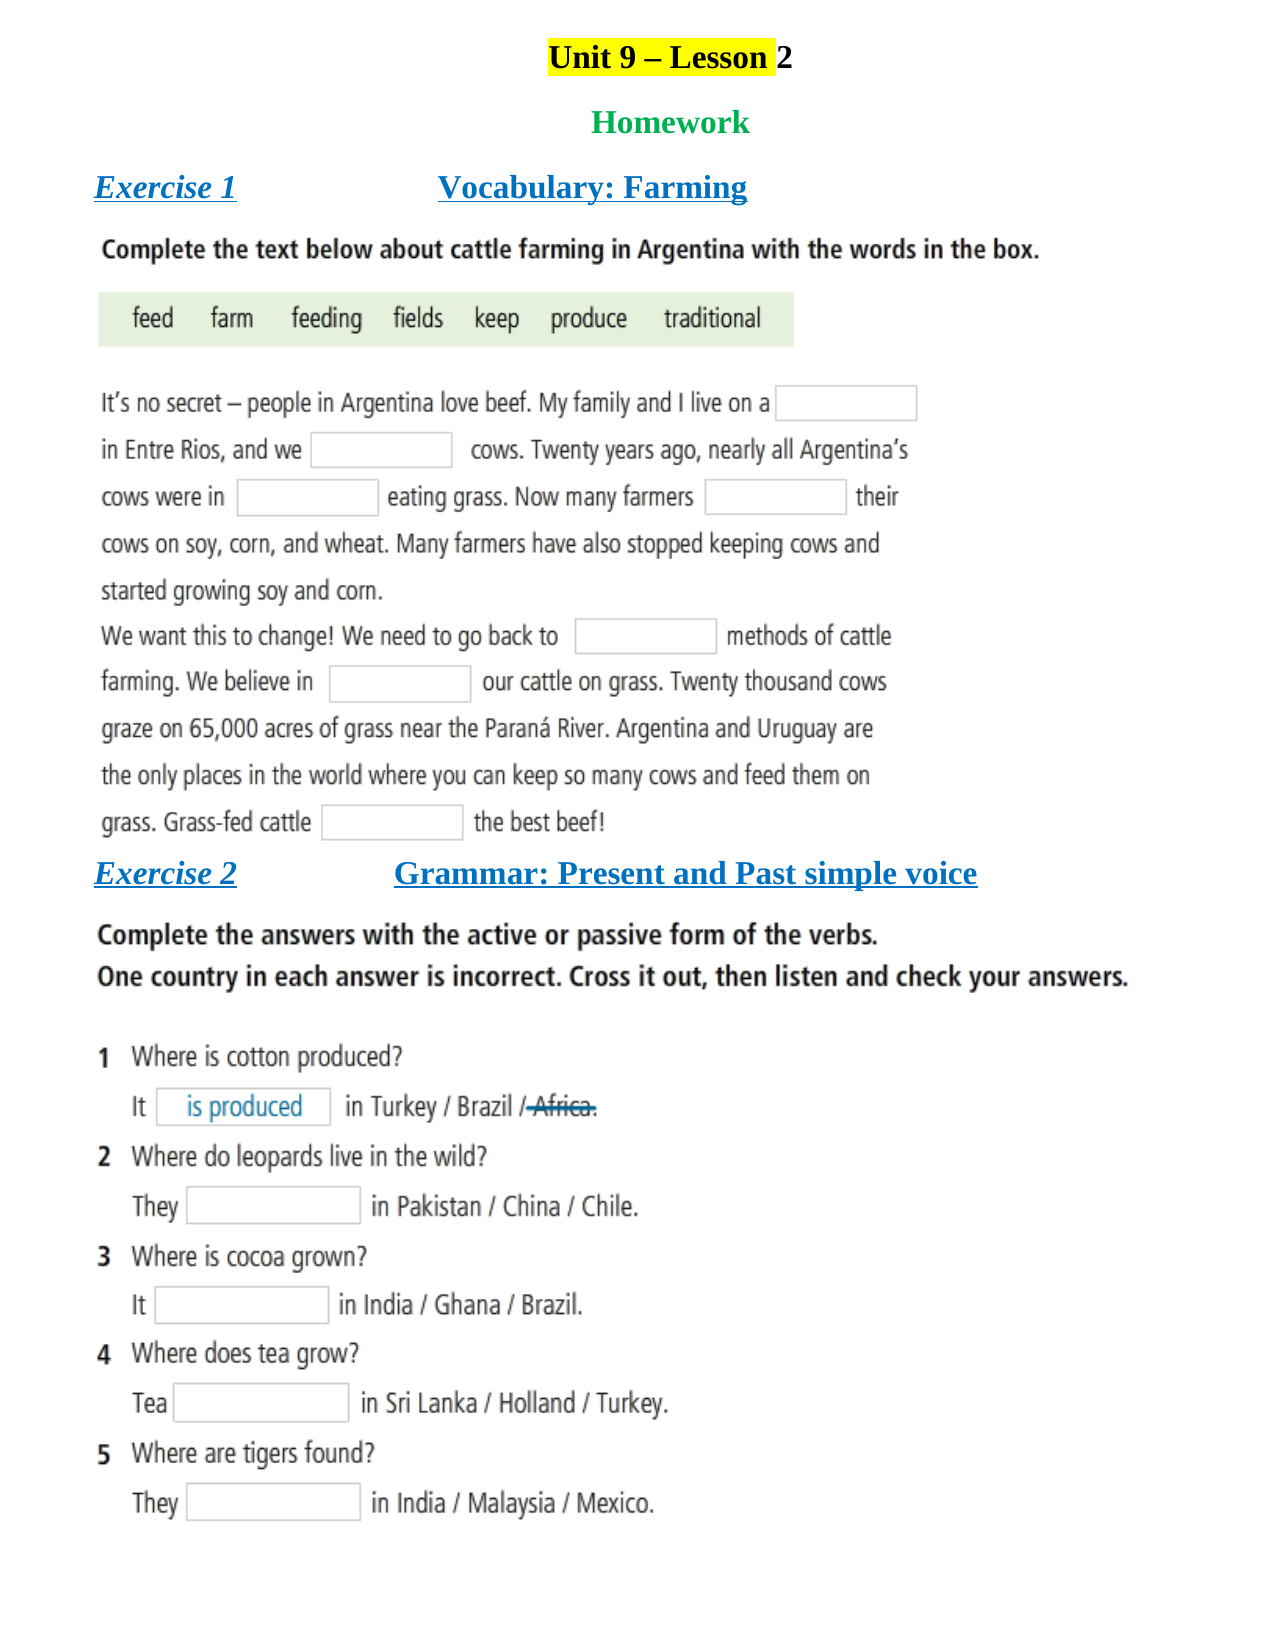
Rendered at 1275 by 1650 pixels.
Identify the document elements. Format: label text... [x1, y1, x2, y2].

picture [93, 918, 1135, 1538]
text Homework [94, 102, 1247, 141]
text Exercise 1 Vocabulary: Farming [94, 167, 1247, 206]
picture [93, 232, 1043, 847]
text Exercise 2 Grammar: Present and Past simple voice [94, 853, 1247, 892]
text Unit 9 – Lesson 2 [94, 37, 1247, 76]
